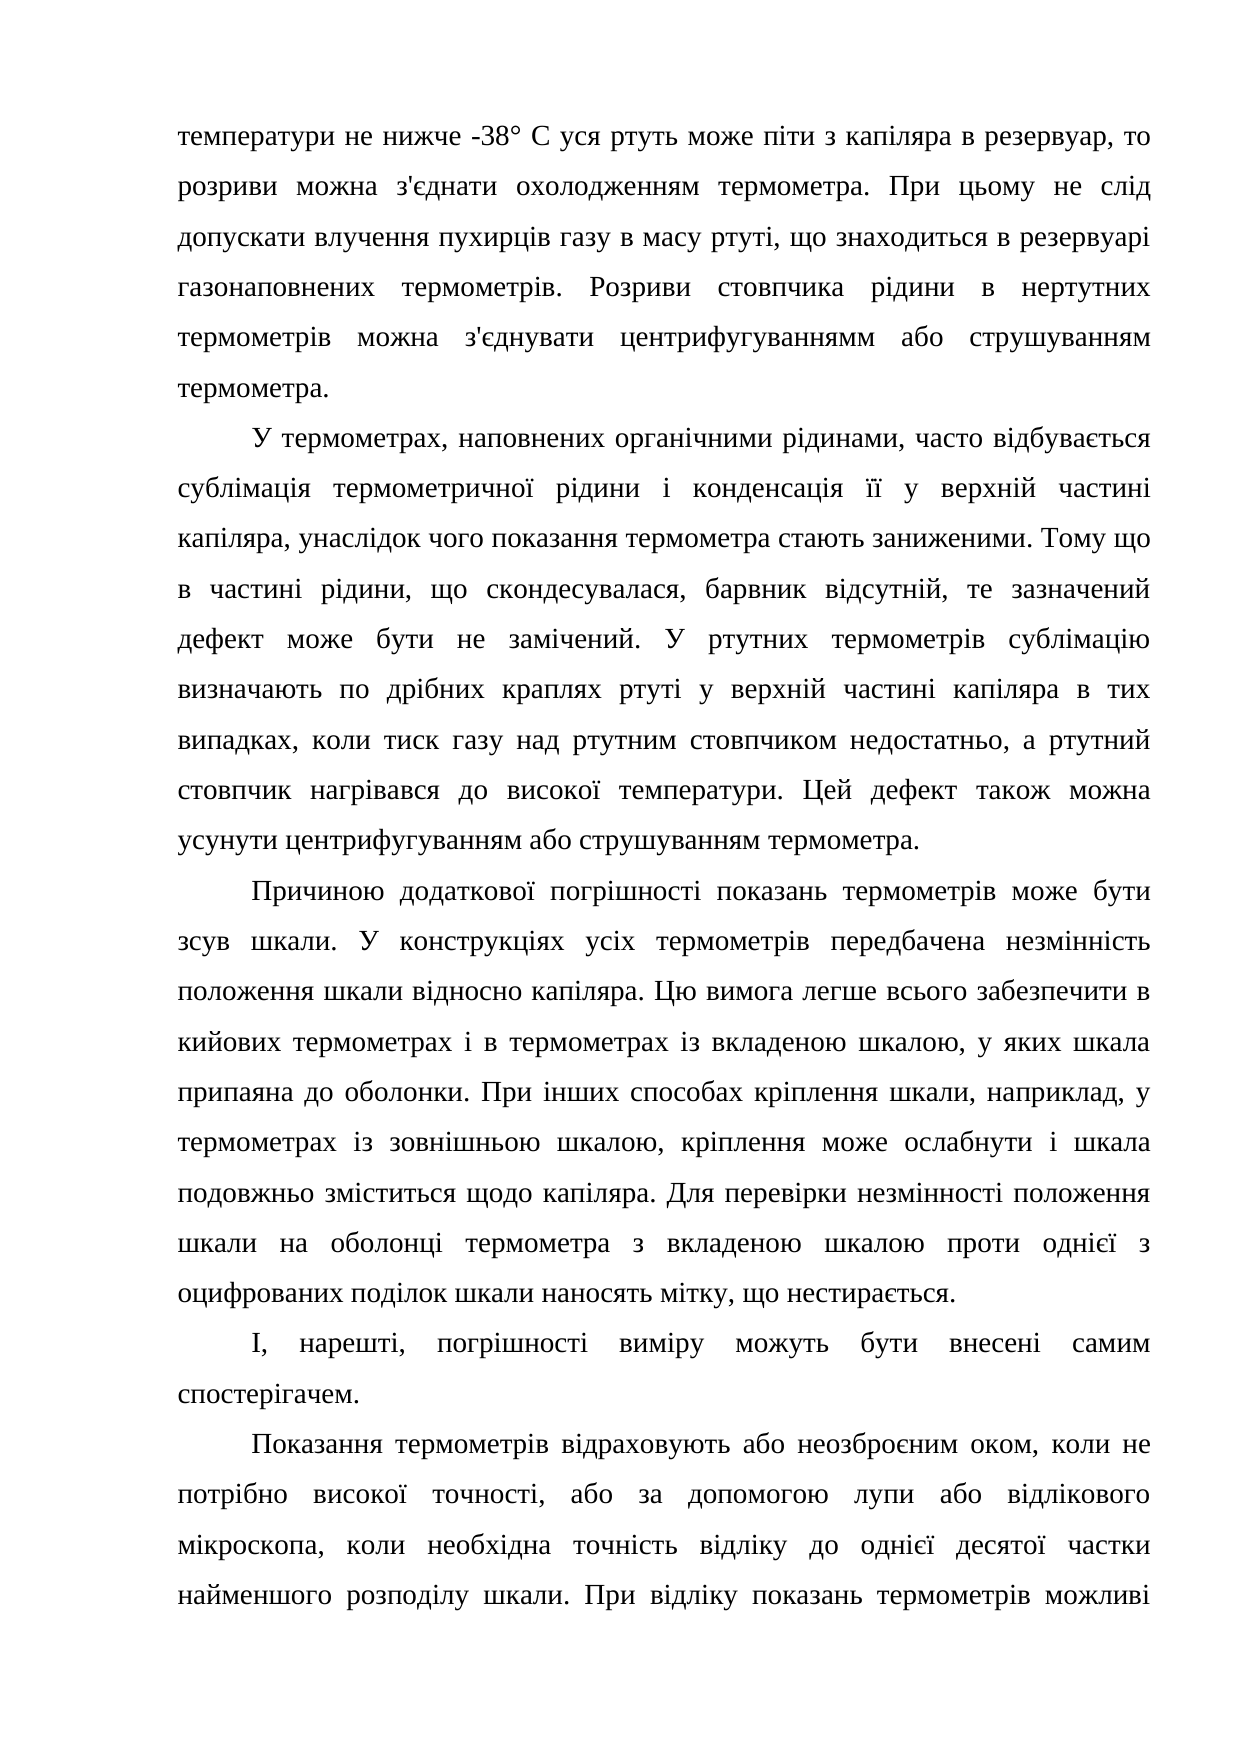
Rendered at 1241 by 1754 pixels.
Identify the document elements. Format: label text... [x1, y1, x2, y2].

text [177, 1426, 1152, 1611]
text І, нарешті, погрішності виміру можуть бути внесені самим спостерігачем. [177, 1326, 1152, 1409]
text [177, 118, 1152, 403]
text Причиною додаткової погрішності показань термометрів може бути зсув шкали. У конструкціях усіх термометрів передбачена незмінність положення шкали відносно капіляра. Цю вимога легше всього забезпечити в кийових термометрах і в термометрах із вкладеною шкалою, у яких шкала припаяна до оболонки. При інших способах кріплення шкали, наприклад, у термометрах із зовнішньою шкалою, кріплення може ослабнути і шкала подовжньо зміститься щодо капіляра. Для перевірки незмінності положення шкали на оболонці термометра з вкладеною шкалою проти однієї з оцифрованих поділок шкали наносять мітку, що нестирається. [177, 873, 1152, 1309]
text У термометрах, наповнених органічними рідинами, часто відбувається сублімація термометричної рідини і конденсація її у верхній частині капіляра, унаслідок чого показання термометра стають заниженими. Тому що в частині рідини, що скондесувалася, барвник відсутній, те зазначений дефект може бути не замічений. У ртутних термометрів сублімацію визначають по дрібних краплях ртуті у верхній частині капіляра в тих випадках, коли тиск газу над ртутним стовпчиком недостатньо, а ртутний стовпчик нагрівався до високої температури. Цей дефект також можна усунути центрифугуванням або струшуванням термометра. [177, 420, 1152, 856]
